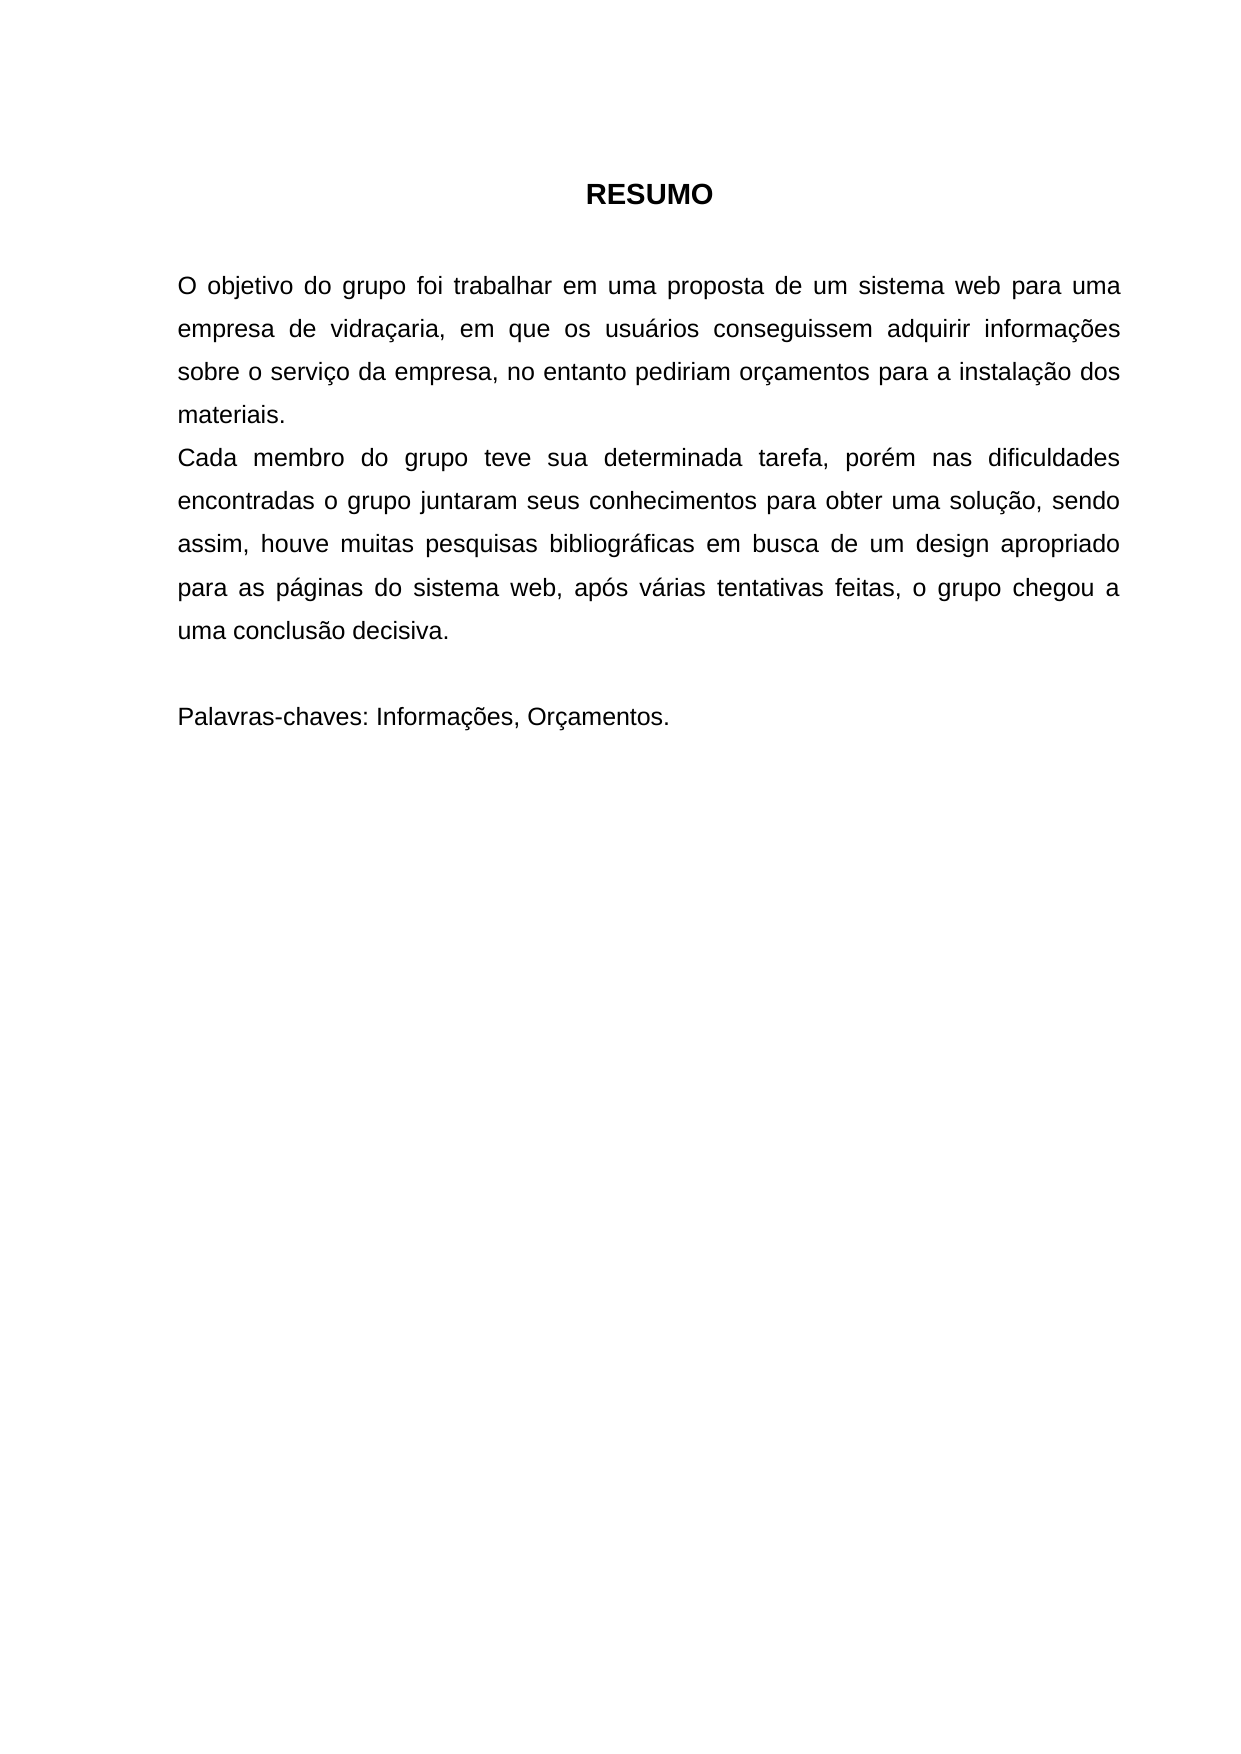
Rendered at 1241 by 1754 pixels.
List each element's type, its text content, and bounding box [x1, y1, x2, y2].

text Palavras-chaves: Informações, Orçamentos. [177, 702, 1122, 731]
text Cada membro do grupo teve sua determinada tarefa, porém nas dificuldades encontradas o grupo juntaram seus conhecimentos para obter uma solução, sendo assim, houve muitas pesquisas bibliográficas em busca de um design apropriado para as páginas do sistema web, após várias tentativas feitas, o grupo chegou a uma conclusão decisiva. [177, 443, 1122, 644]
text RESUMO [177, 177, 1122, 211]
text O objetivo do grupo foi trabalhar em uma proposta de um sistema web para uma empresa de vidraçaria, em que os usuários conseguissem adquirir informações sobre o serviço da empresa, no entanto pediriam orçamentos para a instalação dos materiais. [177, 271, 1122, 429]
